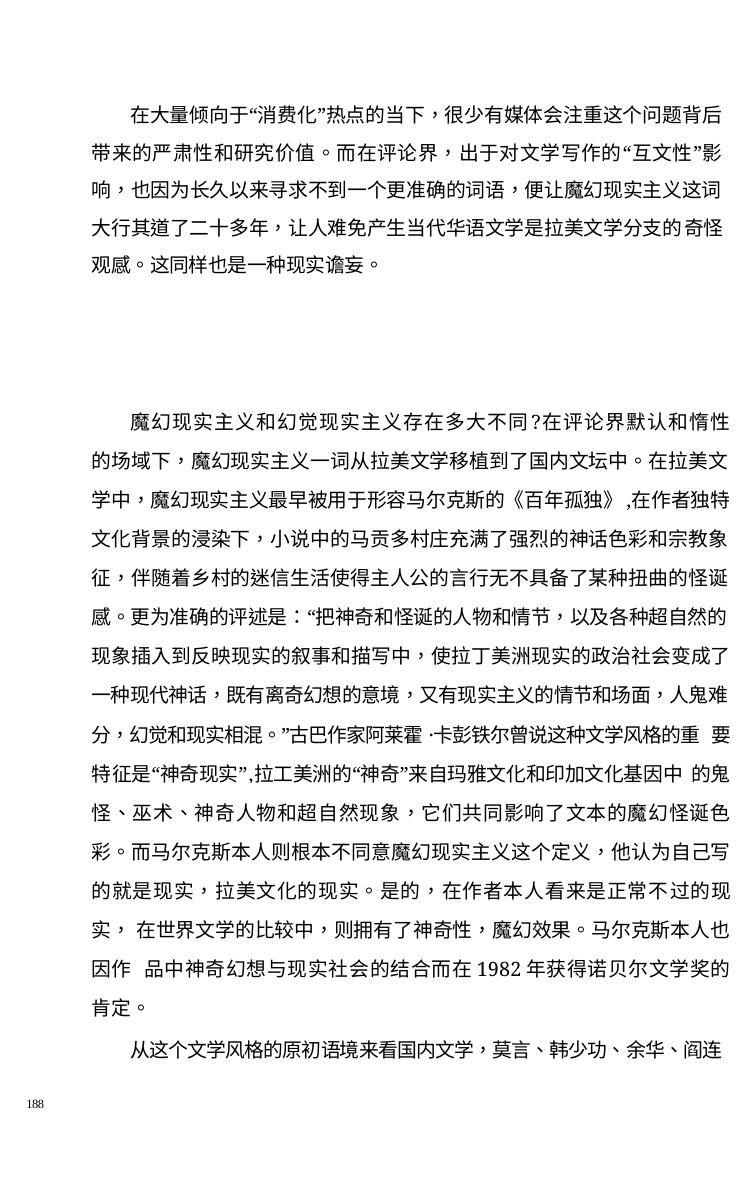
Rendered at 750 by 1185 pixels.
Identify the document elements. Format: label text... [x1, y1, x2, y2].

text 魔幻现实主义和幻觉现实主义存在多大不同?在评论界默认和惰性 的场域下，魔幻现实主义一词从拉美文学移植到了国内文坛中。在拉美文 学中，魔幻现实主义最早被用于形容马尔克斯的《百年孤独》,在作者独特 文化背景的浸染下，小说中的马贡多村庄充满了强烈的神话色彩和宗教象 征，伴随着乡村的迷信生活使得主人公的言行无不具备了某种扭曲的怪诞 感。更为准确的评述是：“把神奇和怪诞的人物和情节，以及各种超自然的 现象插入到反映现实的叙事和描写中，使拉丁美洲现实的政治社会变成了 一种现代神话，既有离奇幻想的意境，又有现实主义的情节和场面，人鬼难 分，幻觉和现实相混。”古巴作家阿莱霍 ·卡彭铁尔曾说这种文学风格的重 要特征是“神奇现实”,拉工美洲的“神奇”来自玛雅文化和印加文化基因中 的鬼怪、巫术、神奇人物和超自然现象，它们共同影响了文本的魔幻怪诞色 彩。而马尔克斯本人则根本不同意魔幻现实主义这个定义，他认为自己写 的就是现实，拉美文化的现实。是的，在作者本人看来是正常不过的现实， 在世界文学的比较中，则拥有了神奇性，魔幻效果。马尔克斯本人也因作 品中神奇幻想与现实社会的结合而在1982年获得诺贝尔文学奖的肯定。 [91, 408, 731, 1021]
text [92, 1036, 722, 1063]
text 在大量倾向于“消费化”热点的当下，很少有媒体会注重这个问题背后 带来的严肃性和研究价值。而在评论界，出于对文学写作的“互文性”影 响，也因为长久以来寻求不到一个更准确的词语，便让魔幻现实主义这词 大行其道了二十多年，让人难免产生当代华语文学是拉美文学分支的奇怪 观感。这同样也是一种现实谵妄。 [91, 101, 724, 278]
